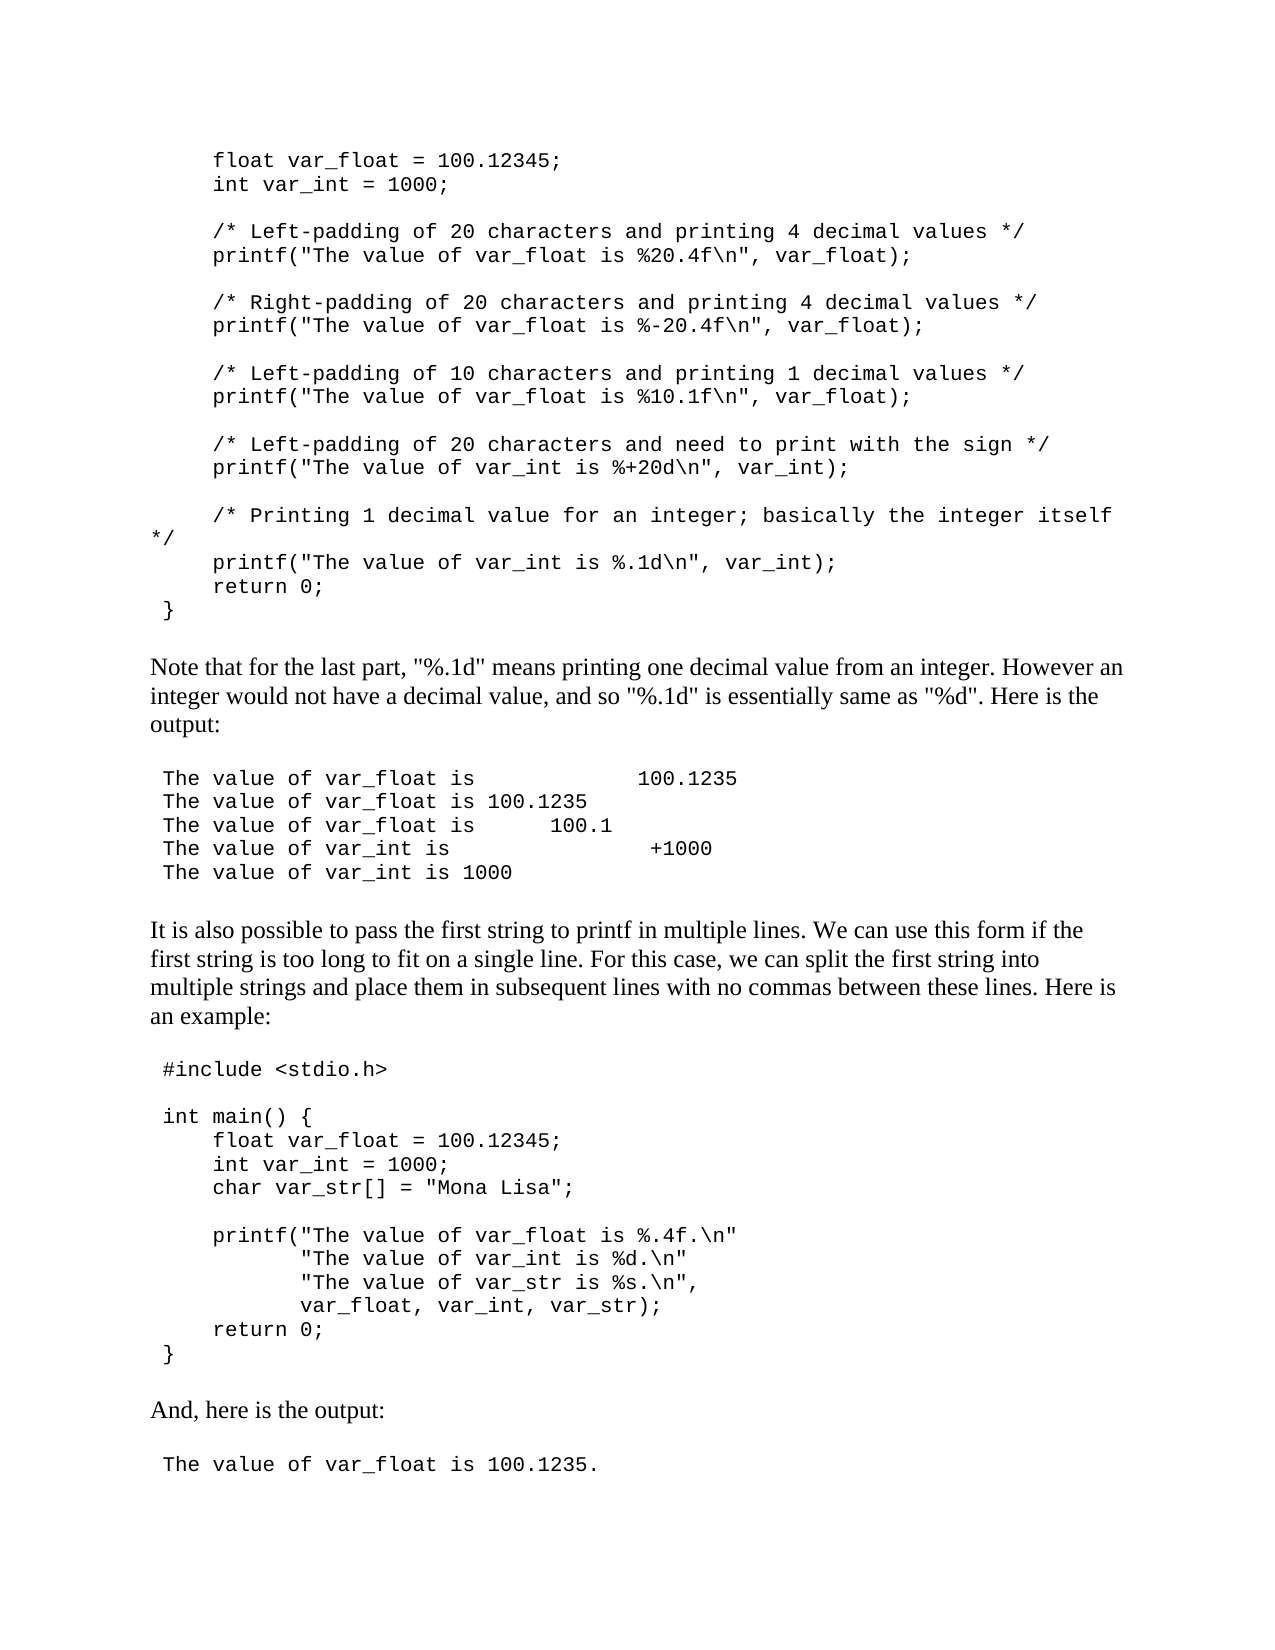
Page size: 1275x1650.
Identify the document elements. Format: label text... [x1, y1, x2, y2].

text "The value of var_str is %s.\n", [150, 1272, 1125, 1296]
text The value of var_float is 100.1235. [150, 1453, 1125, 1477]
text The value of var_int is 1000 [150, 862, 1125, 886]
text int main() { [150, 1106, 1125, 1130]
text } [150, 599, 1125, 623]
text float var_float = 100.12345; [150, 1130, 1125, 1154]
text return 0; [150, 576, 1125, 599]
text printf("The value of var_int is %.1d\n", var_int); [150, 552, 1125, 576]
text The value of var_float is 100.1235 [150, 767, 1125, 791]
text It is also possible to pass the first string to printf in multiple lines. We can use this form if the first string is too long to fit on a single line. For this case, we can split the first string into multiple strings and place them in subsequent lines with no commas between these lines. Here is an example: [150, 915, 1125, 1030]
text "The value of var_int is %d.\n" [150, 1248, 1125, 1272]
text The value of var_float is 100.1235 [150, 791, 1125, 815]
text /* Printing 1 decimal value for an integer; basically the integer itself */ [150, 505, 1125, 552]
text } [150, 1343, 1125, 1366]
text char var_str[] = "Mona Lisa"; [150, 1177, 1125, 1201]
text #include <stdio.h> [150, 1059, 1125, 1083]
text The value of var_int is +1000 [150, 838, 1125, 862]
text printf("The value of var_float is %20.4f\n", var_float); [150, 244, 1125, 268]
text printf("The value of var_float is %-20.4f\n", var_float); [150, 316, 1125, 339]
text Note that for the last part, "%.1d" means printing one decimal value from an integer. However an integer would not have a decimal value, and so "%.1d" is essentially same as "%d". Here is the output: [150, 652, 1125, 738]
text float var_float = 100.12345; [150, 150, 1125, 174]
text printf("The value of var_int is %+20d\n", var_int); [150, 457, 1125, 481]
text printf("The value of var_float is %10.1f\n", var_float); [150, 386, 1125, 410]
text /* Left-padding of 20 characters and need to print with the sign */ [150, 434, 1125, 457]
text The value of var_float is 100.1 [150, 815, 1125, 838]
text /* Left-padding of 10 characters and printing 1 decimal values */ [150, 363, 1125, 386]
text int var_int = 1000; [150, 1154, 1125, 1177]
text And, here is the output: [150, 1396, 1125, 1424]
text /* Left-padding of 20 characters and printing 4 decimal values */ [150, 221, 1125, 244]
text return 0; [150, 1319, 1125, 1343]
text var_float, var_int, var_str); [150, 1296, 1125, 1319]
text int var_int = 1000; [150, 174, 1125, 197]
text /* Right-padding of 20 characters and printing 4 decimal values */ [150, 292, 1125, 316]
text printf("The value of var_float is %.4f.\n" [150, 1224, 1125, 1248]
